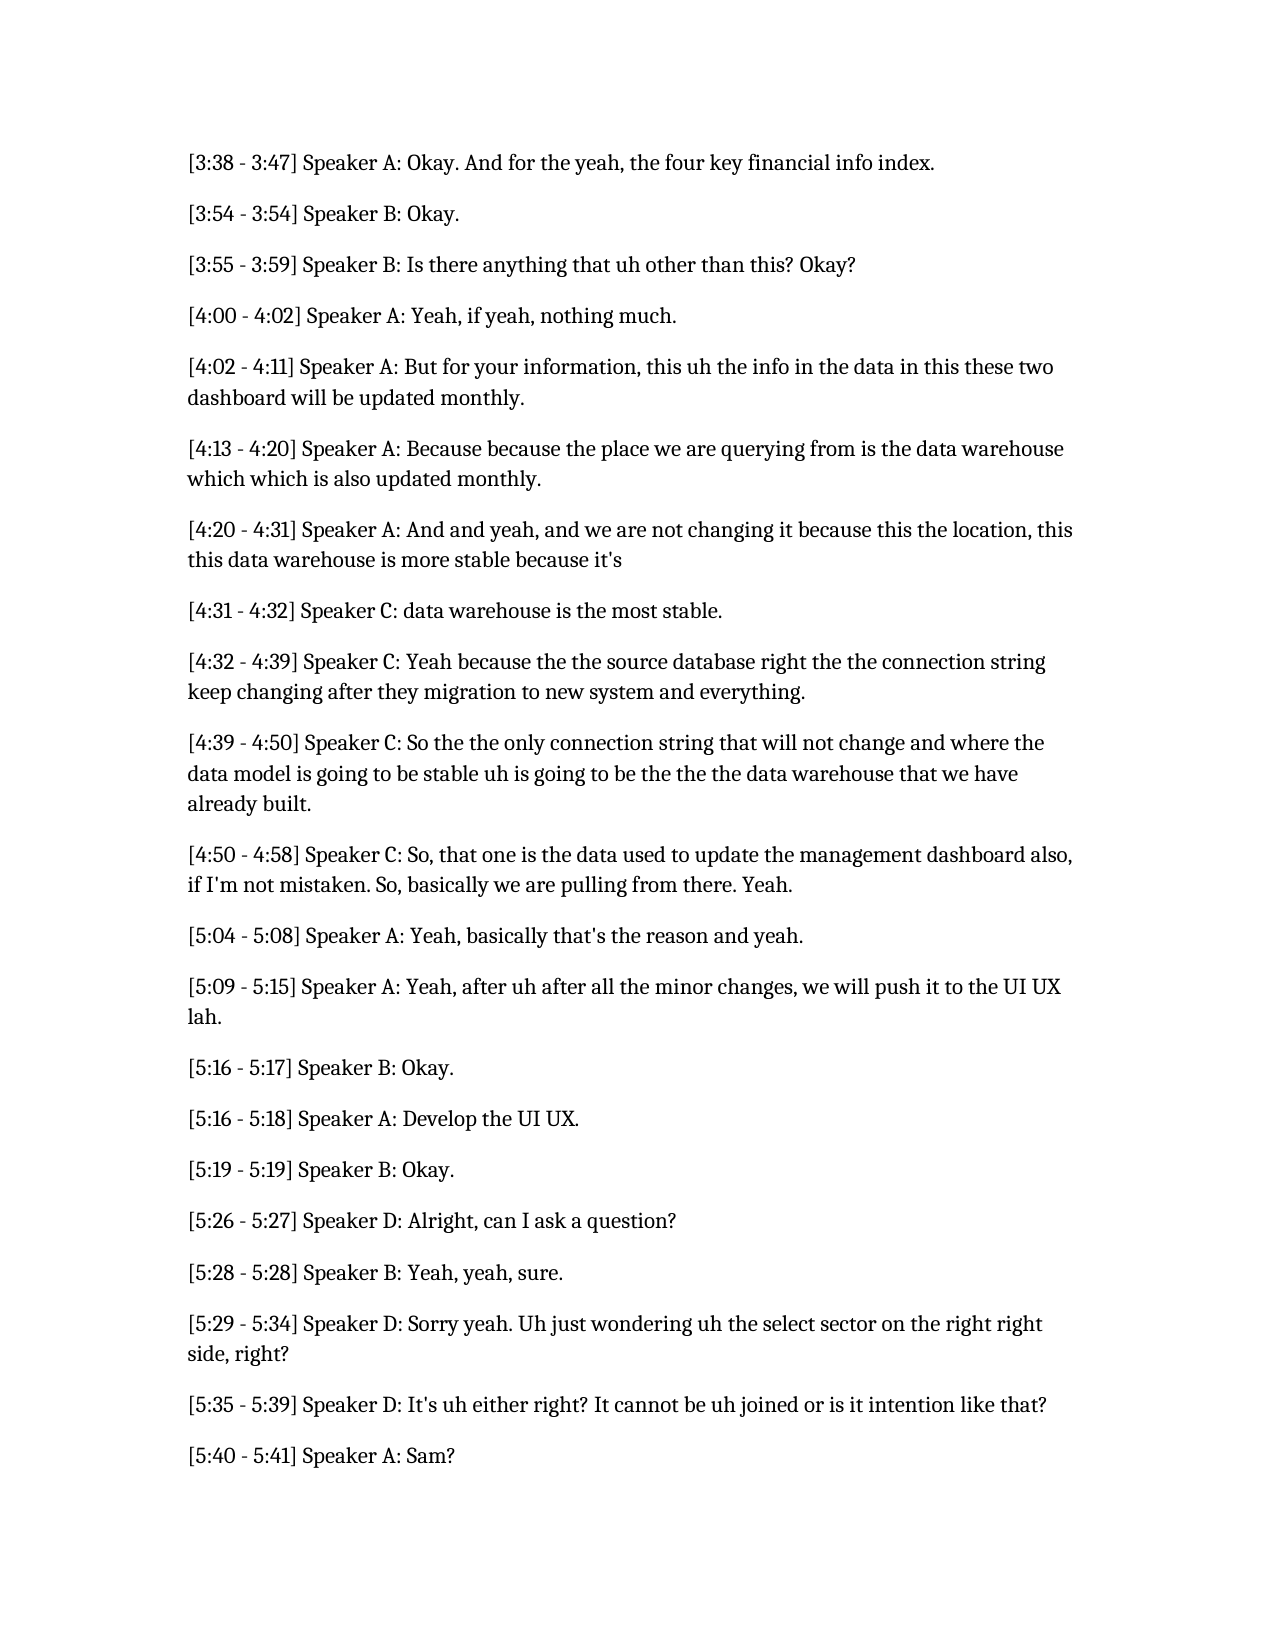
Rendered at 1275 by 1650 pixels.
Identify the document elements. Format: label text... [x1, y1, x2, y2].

text [3:54 - 3:54] Speaker B: Okay. [187, 201, 1087, 227]
text [5:16 - 5:17] Speaker B: Okay. [187, 1055, 1087, 1082]
text [4:02 - 4:11] Speaker A: But for your information, this uh the info in the data in this these two dashboard will be updated monthly. [187, 354, 1087, 411]
text [4:31 - 4:32] Speaker C: data warehouse is the most stable. [187, 598, 1087, 624]
text [4:00 - 4:02] Speaker A: Yeah, if yeah, nothing much. [187, 303, 1087, 329]
text [4:50 - 4:58] Speaker C: So, that one is the data used to update the management dashboard also, if I'm not mistaken. So, basically we are pulling from there. Yeah. [187, 842, 1087, 898]
text [5:26 - 5:27] Speaker D: Alright, can I ask a question? [187, 1208, 1087, 1235]
text [4:20 - 4:31] Speaker A: And and yeah, and we are not changing it because this the location, this this data warehouse is more stable because it's [187, 517, 1087, 573]
text [4:13 - 4:20] Speaker A: Because because the place we are querying from is the data warehouse which which is also updated monthly. [187, 435, 1087, 492]
text [5:28 - 5:28] Speaker B: Yeah, yeah, sure. [187, 1259, 1087, 1286]
text [5:29 - 5:34] Speaker D: Sorry yeah. Uh just wondering uh the select sector on the right right side, right? [187, 1310, 1087, 1367]
text [3:38 - 3:47] Speaker A: Okay. And for the yeah, the four key financial info index. [187, 150, 1087, 176]
text [5:09 - 5:15] Speaker A: Yeah, after uh after all the minor changes, we will push it to the UI UX lah. [187, 974, 1087, 1031]
text [4:39 - 4:50] Speaker C: So the the only connection string that will not change and where the data model is going to be stable uh is going to be the the the data warehouse that we have already built. [187, 730, 1087, 817]
text [4:32 - 4:39] Speaker C: Yeah because the the source database right the the connection string keep changing after they migration to new system and everything. [187, 649, 1087, 706]
text [5:40 - 5:41] Speaker A: Sam? [187, 1443, 1087, 1469]
text [3:55 - 3:59] Speaker B: Is there anything that uh other than this? Okay? [187, 252, 1087, 278]
text [5:19 - 5:19] Speaker B: Okay. [187, 1157, 1087, 1184]
text [5:16 - 5:18] Speaker A: Develop the UI UX. [187, 1106, 1087, 1133]
text [5:04 - 5:08] Speaker A: Yeah, basically that's the reason and yeah. [187, 923, 1087, 949]
text [5:35 - 5:39] Speaker D: It's uh either right? It cannot be uh joined or is it intention like that? [187, 1392, 1087, 1418]
